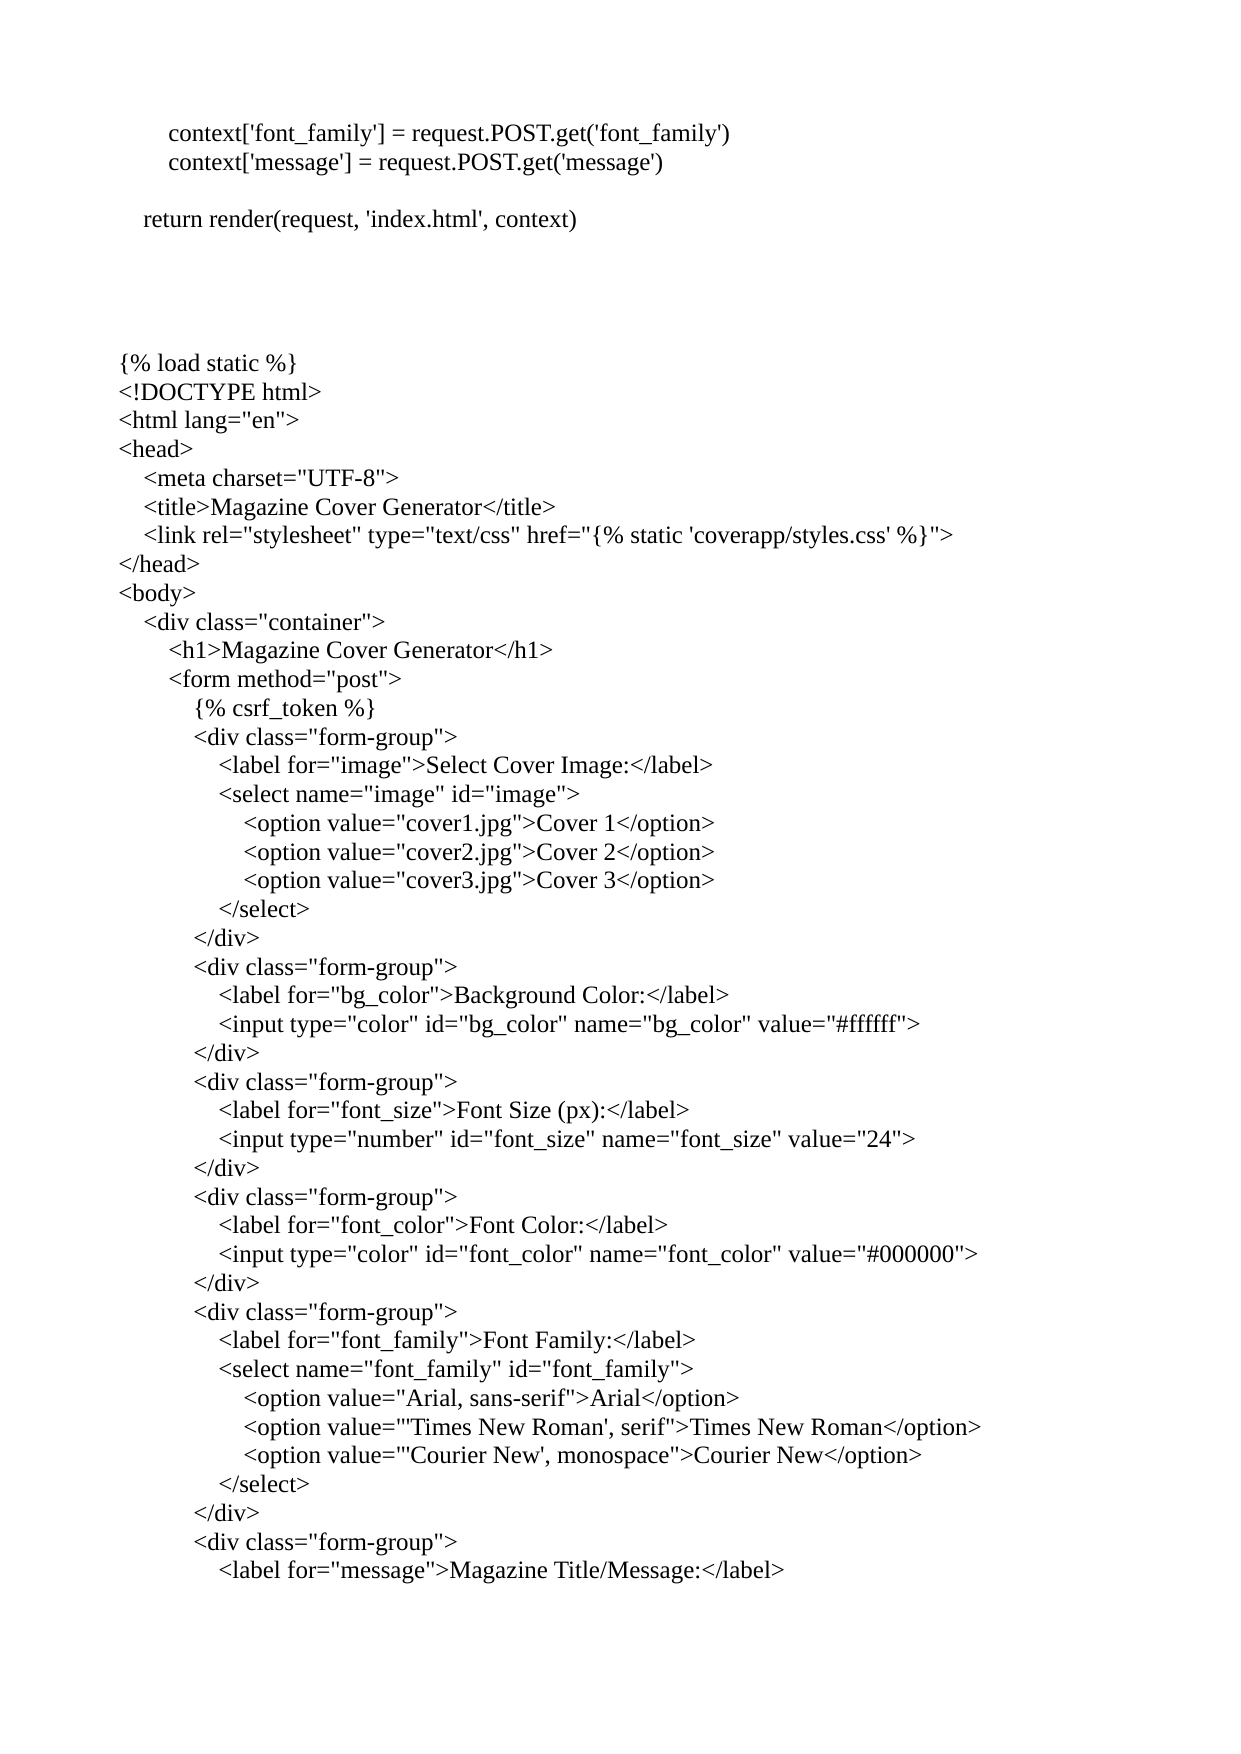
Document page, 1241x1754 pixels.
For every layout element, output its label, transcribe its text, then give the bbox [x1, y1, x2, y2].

text </head> [118, 549, 1122, 578]
text <label for="bg_color">Background Color:</label> [118, 981, 1122, 1009]
text </div> [118, 923, 1122, 952]
text </select> [118, 1469, 1122, 1498]
text <option value="cover2.jpg">Cover 2</option> [118, 837, 1122, 866]
text <label for="image">Select Cover Image:</label> [118, 751, 1122, 779]
text <title>Magazine Cover Generator</title> [118, 492, 1122, 521]
text <div class="form-group"> [118, 1297, 1122, 1326]
text <select name="image" id="image"> [118, 779, 1122, 808]
text <div class="form-group"> [118, 1182, 1122, 1211]
text <body> [118, 578, 1122, 607]
text <input type="color" id="font_color" name="font_color" value="#000000"> [118, 1239, 1122, 1268]
text <option value="cover1.jpg">Cover 1</option> [118, 808, 1122, 837]
text </div> [118, 1268, 1122, 1297]
text <div class="container"> [118, 607, 1122, 636]
text <option value="'Courier New', monospace">Courier New</option> [118, 1441, 1122, 1469]
text <div class="form-group"> [118, 952, 1122, 981]
text <option value="cover3.jpg">Cover 3</option> [118, 866, 1122, 894]
text <h1>Magazine Cover Generator</h1> [118, 636, 1122, 664]
text <link rel="stylesheet" type="text/css" href="{% static 'coverapp/styles.css' %}"> [118, 521, 1122, 549]
text <!DOCTYPE html> [118, 377, 1122, 406]
text <label for="font_color">Font Color:</label> [118, 1211, 1122, 1239]
text </select> [118, 894, 1122, 923]
text return render(request, 'index.html', context) {% load static %} [118, 204, 1122, 377]
text <input type="color" id="bg_color" name="bg_color" value="#ffffff"> [118, 1009, 1122, 1038]
text <html lang="en"> [118, 406, 1122, 434]
text {% csrf_token %} [118, 693, 1122, 722]
text <div class="form-group"> [118, 722, 1122, 751]
text <div class="form-group"> [118, 1067, 1122, 1096]
text </div> [118, 1498, 1122, 1527]
text context['message'] = request.POST.get('message') [118, 147, 1122, 176]
text </div> [118, 1038, 1122, 1067]
text <form method="post"> [118, 664, 1122, 693]
text <option value="Arial, sans-serif">Arial</option> [118, 1383, 1122, 1412]
text <meta charset="UTF-8"> [118, 463, 1122, 492]
text <label for="font_size">Font Size (px):</label> [118, 1096, 1122, 1124]
text context['font_family'] = request.POST.get('font_family') [118, 118, 1122, 147]
text <select name="font_family" id="font_family"> [118, 1354, 1122, 1383]
text <option value="'Times New Roman', serif">Times New Roman</option> [118, 1412, 1122, 1441]
text </div> [118, 1153, 1122, 1182]
text <label for="font_family">Font Family:</label> [118, 1326, 1122, 1354]
text <head> [118, 434, 1122, 463]
text <label for="message">Magazine Title/Message:</label> [118, 1556, 1122, 1584]
text <div class="form-group"> [118, 1527, 1122, 1556]
text <input type="number" id="font_size" name="font_size" value="24"> [118, 1124, 1122, 1153]
